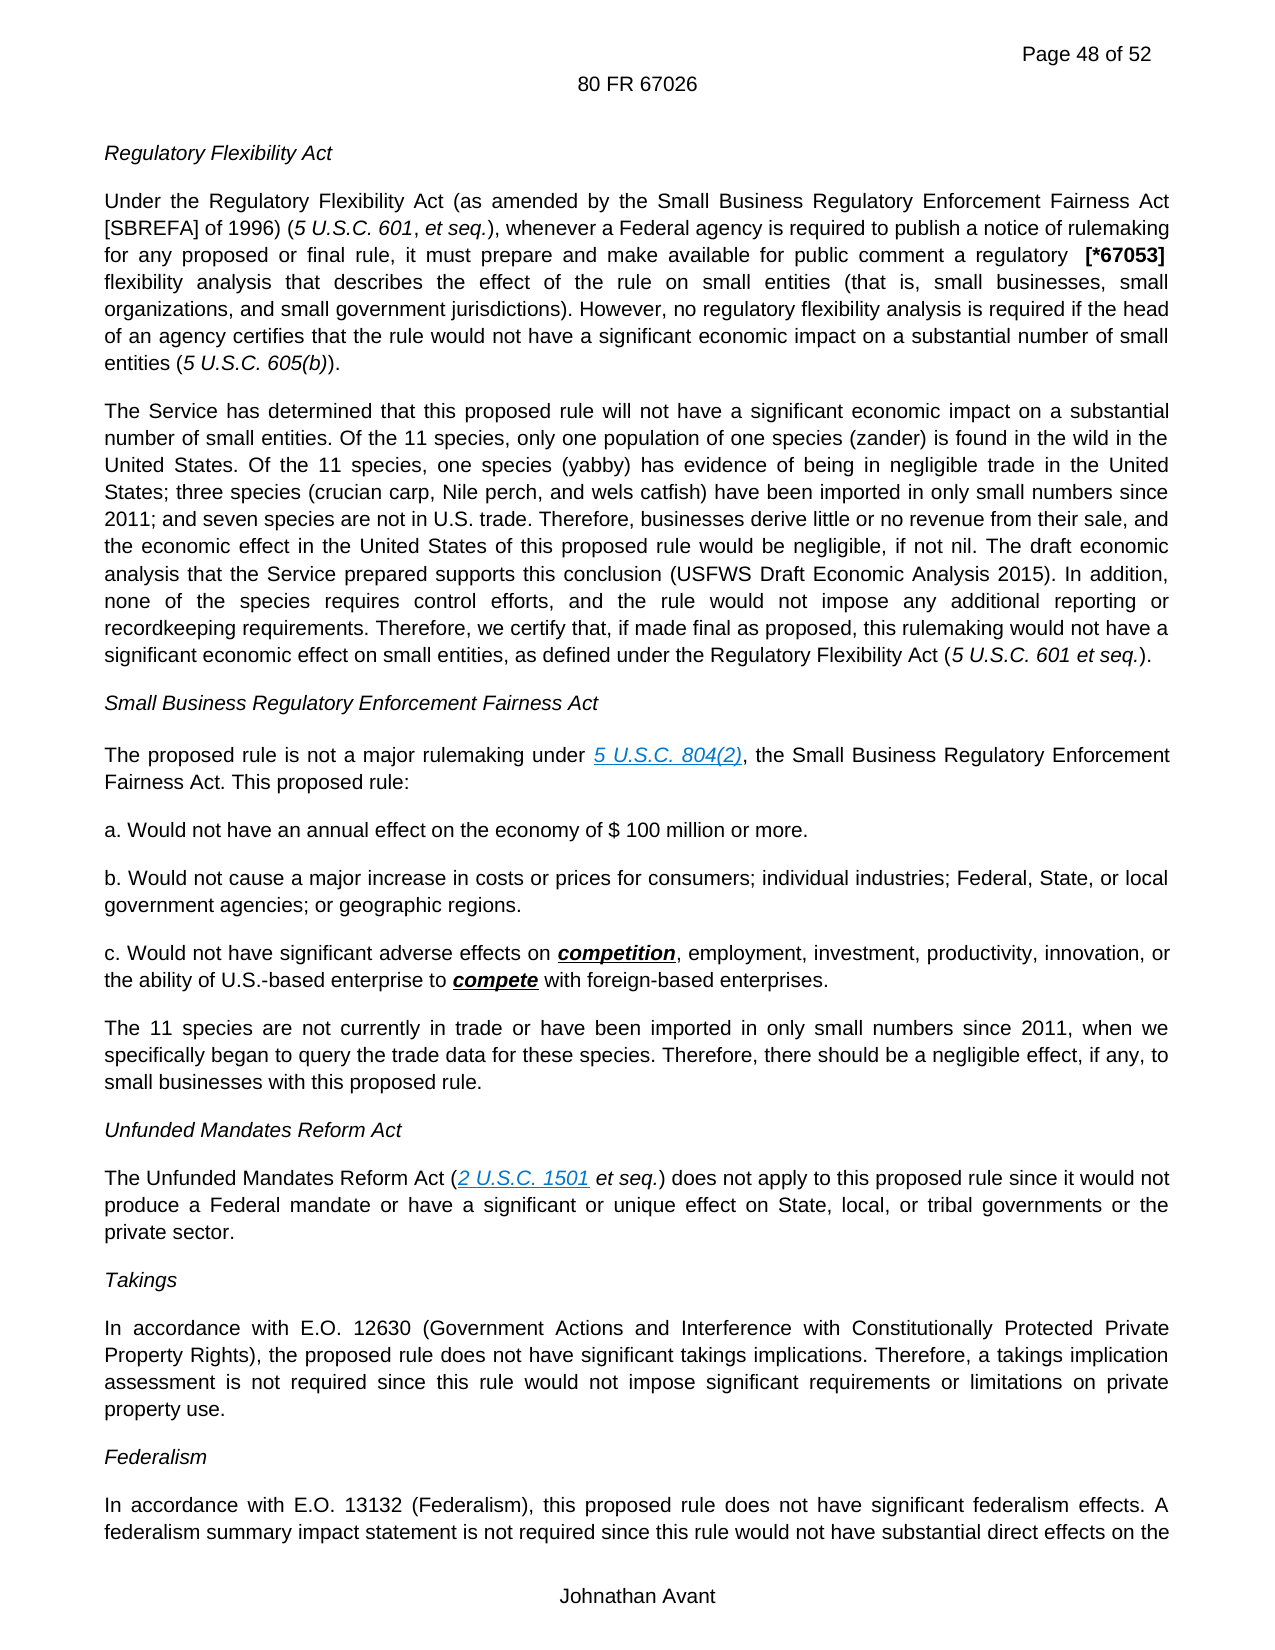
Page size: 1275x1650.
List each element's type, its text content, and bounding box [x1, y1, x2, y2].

text Under the Regulatory Flexibility Act (as amended by the Small Business Regulatory Enforcement Fairness Act [SBREFA] of 1996) (5 U.S.C. 601, et seq.), whenever a Federal agency is required to publish a notice of rulemaking for any proposed or final rule, it must prepare and make available for public comment a regulatory [*67053] flexibility analysis that describes the effect of the rule on small entities (that is, small businesses, small organizations, and small government jurisdictions). However, no regulatory flexibility analysis is required if the head of an agency certifies that the rule would not have a significant economic impact on a substantial number of small entities (5 U.S.C. 605(b)). [104, 185, 1171, 375]
text Small Business Regulatory Enforcement Fairness Act [104, 687, 1171, 714]
text In accordance with E.O. 12630 (Government Actions and Interference with Constitutionally Protected Private Property Rights), the proposed rule does not have significant takings implications. Therefore, a takings implication assessment is not required since this rule would not impose significant requirements or limitations on private property use. [104, 1312, 1171, 1421]
text Unfunded Mandates Reform Act [104, 1114, 1171, 1142]
text Federalism [104, 1442, 1171, 1469]
text The Service has determined that this proposed rule will not have a significant economic impact on a substantial number of small entities. Of the 11 species, only one population of one species (zander) is found in the wild in the United States. Of the 11 species, one species (yabby) has evidence of being in negligible trade in the United States; three species (crucian carp, Nile perch, and wels catfish) have been imported in only small numbers since 2011; and seven species are not in U.S. trade. Therefore, businesses derive little or no revenue from their sale, and the economic effect in the United States of this proposed rule would be negligible, if not nil. The draft economic analysis that the Service prepared supports this conclusion (USFWS Draft Economic Analysis 2015). In addition, none of the species requires control efforts, and the rule would not impose any additional reporting or recordkeeping requirements. Therefore, we certify that, if made final as proposed, this rulemaking would not have a significant economic effect on small entities, as defined under the Regulatory Flexibility Act (5 U.S.C. 601 et seq.). [104, 396, 1171, 667]
text Takings [104, 1264, 1171, 1292]
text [104, 1489, 1171, 1544]
text Regulatory Flexibility Act [104, 137, 1171, 164]
text The 11 species are not currently in trade or have been imported in only small numbers since 2011, when we specifically began to query the trade data for these species. Therefore, there should be a negligible effect, if any, to small businesses with this proposed rule. [104, 1012, 1171, 1094]
text a. Would not have an annual effect on the economy of $ 100 million or more. [104, 814, 1171, 842]
text The Unfunded Mandates Reform Act (2 U.S.C. 1501 et seq.) does not apply to this proposed rule since it would not produce a Federal mandate or have a significant or unique effect on State, local, or tribal governments or the private sector. [104, 1162, 1171, 1244]
text The proposed rule is not a major rulemaking under 5 U.S.C. 804(2), the Small Business Regulatory Enforcement Fairness Act. This proposed rule: [104, 739, 1171, 794]
text c. Would not have significant adverse effects on competition, employment, investment, productivity, innovation, or the ability of U.S.-based enterprise to compete with foreign-based enterprises. [104, 937, 1171, 992]
text b. Would not cause a major increase in costs or prices for consumers; individual industries; Federal, State, or local government agencies; or geographic regions. [104, 862, 1171, 917]
